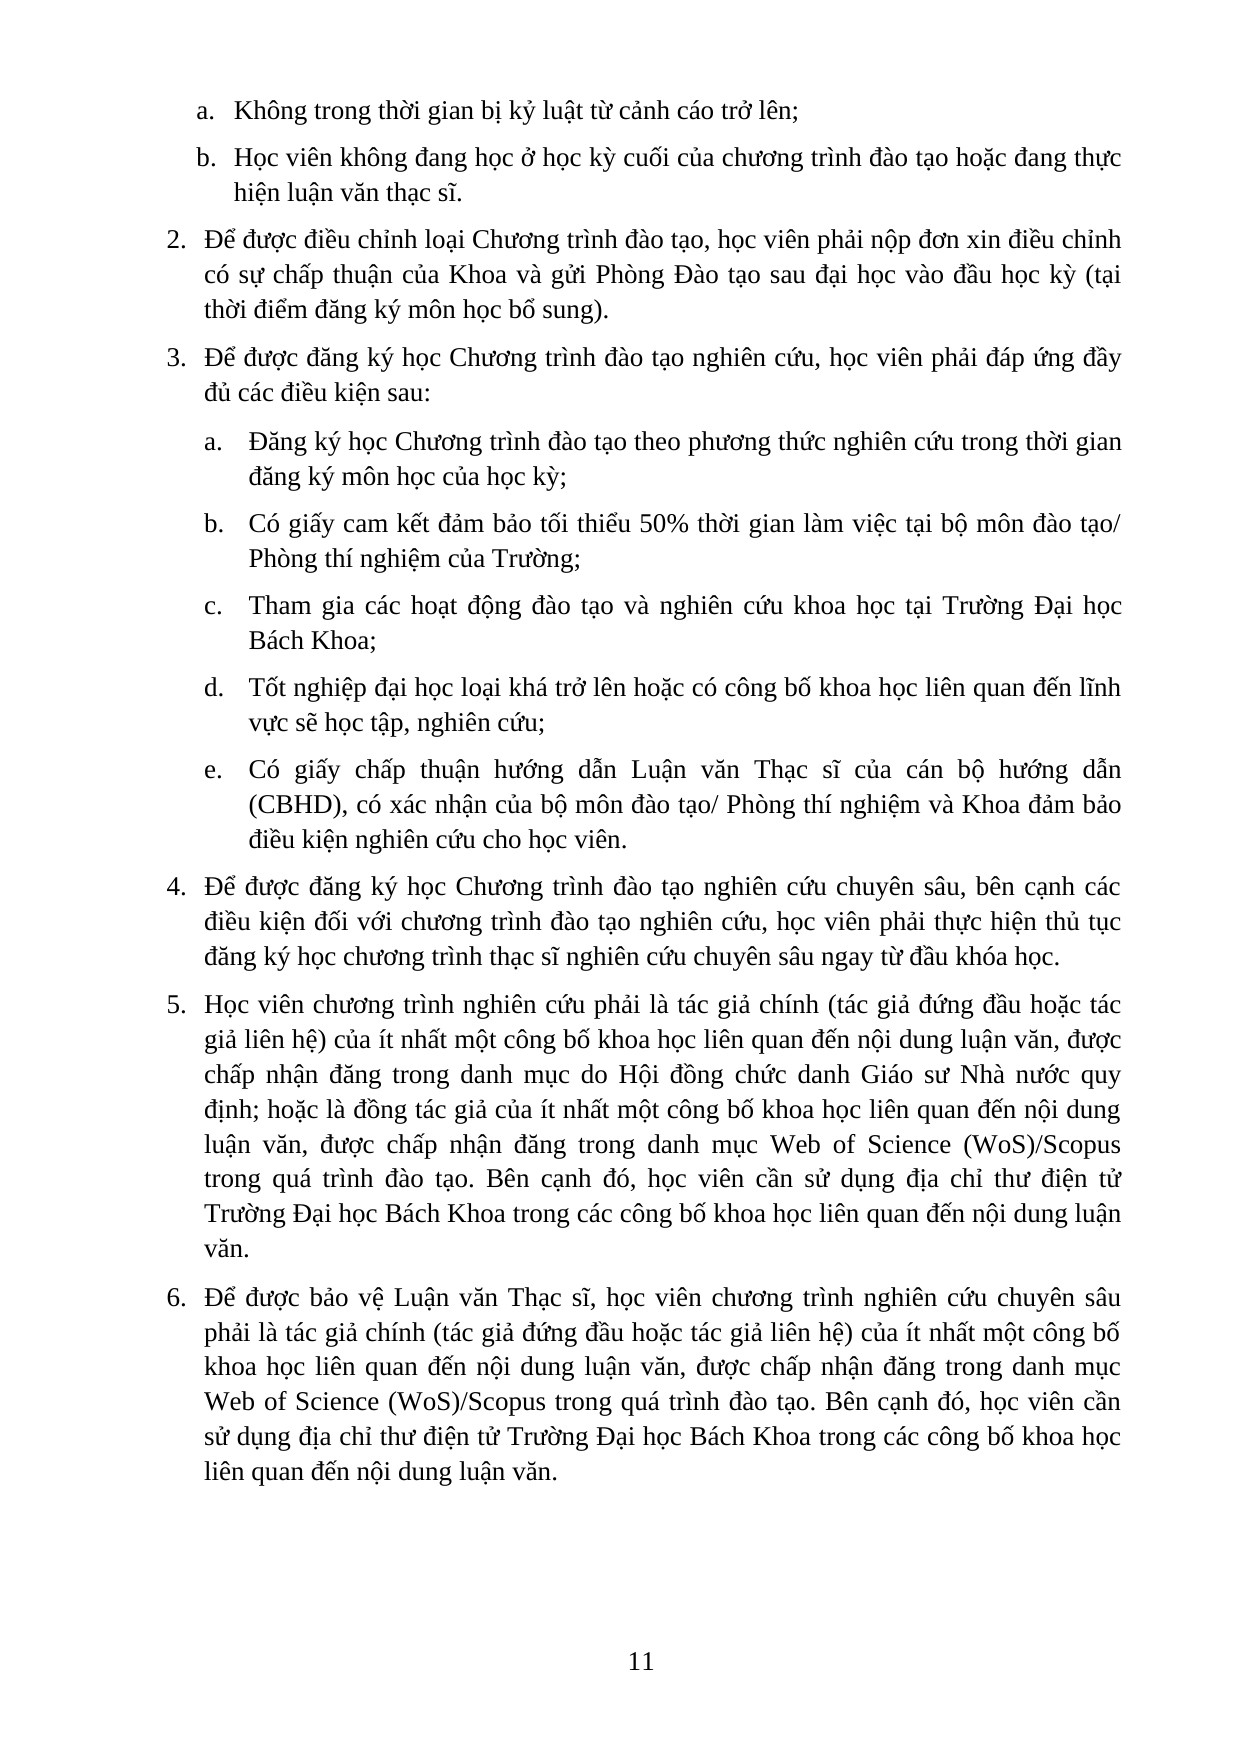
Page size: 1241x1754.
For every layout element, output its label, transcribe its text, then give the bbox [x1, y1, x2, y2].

list Học viên không đang học ở học kỳ cuối của chương trình đào tạo hoặc đang thực hiện luận văn thạc sĩ. [196, 141, 1123, 207]
list Có giấy cam kết đảm bảo tối thiểu 50% thời gian làm việc tại bộ môn đào tạo/ Phòng thí nghiệm của Trường; [204, 507, 1123, 573]
list Để được điều chỉnh loại Chương trình đào tạo, học viên phải nộp đơn xin điều chỉnh có sự chấp thuận của Khoa và gửi Phòng Đào tạo sau đại học vào đầu học kỳ (tại thời điểm đăng ký môn học bổ sung). [166, 223, 1123, 324]
list Để được đăng ký học Chương trình đào tạo nghiên cứu, học viên phải đáp ứng đầy đủ các điều kiện sau: [166, 341, 1123, 407]
list Để được đăng ký học Chương trình đào tạo nghiên cứu chuyên sâu, bên cạnh các điều kiện đối với chương trình đào tạo nghiên cứu, học viên phải thực hiện thủ tục đăng ký học chương trình thạc sĩ nghiên cứu chuyên sâu ngay từ đầu khóa học. [166, 870, 1123, 971]
list Tốt nghiệp đại học loại khá trở lên hoặc có công bố khoa học liên quan đến lĩnh vực sẽ học tập, nghiên cứu; [204, 671, 1123, 737]
list Học viên chương trình nghiên cứu phải là tác giả chính (tác giả đứng đầu hoặc tác giả liên hệ) của ít nhất một công bố khoa học liên quan đến nội dung luận văn, được chấp nhận đăng trong danh mục do Hội đồng chức danh Giáo sư Nhà nước quy định; hoặc là đồng tác giả của ít nhất một công bố khoa học liên quan đến nội dung luận văn, được chấp nhận đăng trong danh mục Web of Science (WoS)/Scopus trong quá trình đào tạo. Bên cạnh đó, học viên cần sử dụng địa chỉ thư điện tử Trường Đại học Bách Khoa trong các công bố khoa học liên quan đến nội dung luận văn. [166, 988, 1123, 1263]
list Đăng ký học Chương trình đào tạo theo phương thức nghiên cứu trong thời gian đăng ký môn học của học kỳ; [204, 425, 1123, 491]
list Không trong thời gian bị kỷ luật từ cảnh cáo trở lên; [196, 94, 1123, 125]
list Tham gia các hoạt động đào tạo và nghiên cứu khoa học tại Trường Đại học Bách Khoa; [204, 589, 1123, 655]
list Có giấy chấp thuận hướng dẫn Luận văn Thạc sĩ của cán bộ hướng dẫn (CBHD), có xác nhận của bộ môn đào tạo/ Phòng thí nghiệm và Khoa đảm bảo điều kiện nghiên cứu cho học viên. [204, 753, 1123, 854]
list Để được bảo vệ Luận văn Thạc sĩ, học viên chương trình nghiên cứu chuyên sâu phải là tác giả chính (tác giả đứng đầu hoặc tác giả liên hệ) của ít nhất một công bố khoa học liên quan đến nội dung luận văn, được chấp nhận đăng trong danh mục Web of Science (WoS)/Scopus trong quá trình đào tạo. Bên cạnh đó, học viên cần sử dụng địa chỉ thư điện tử Trường Đại học Bách Khoa trong các công bố khoa học liên quan đến nội dung luận văn. [166, 1281, 1123, 1486]
